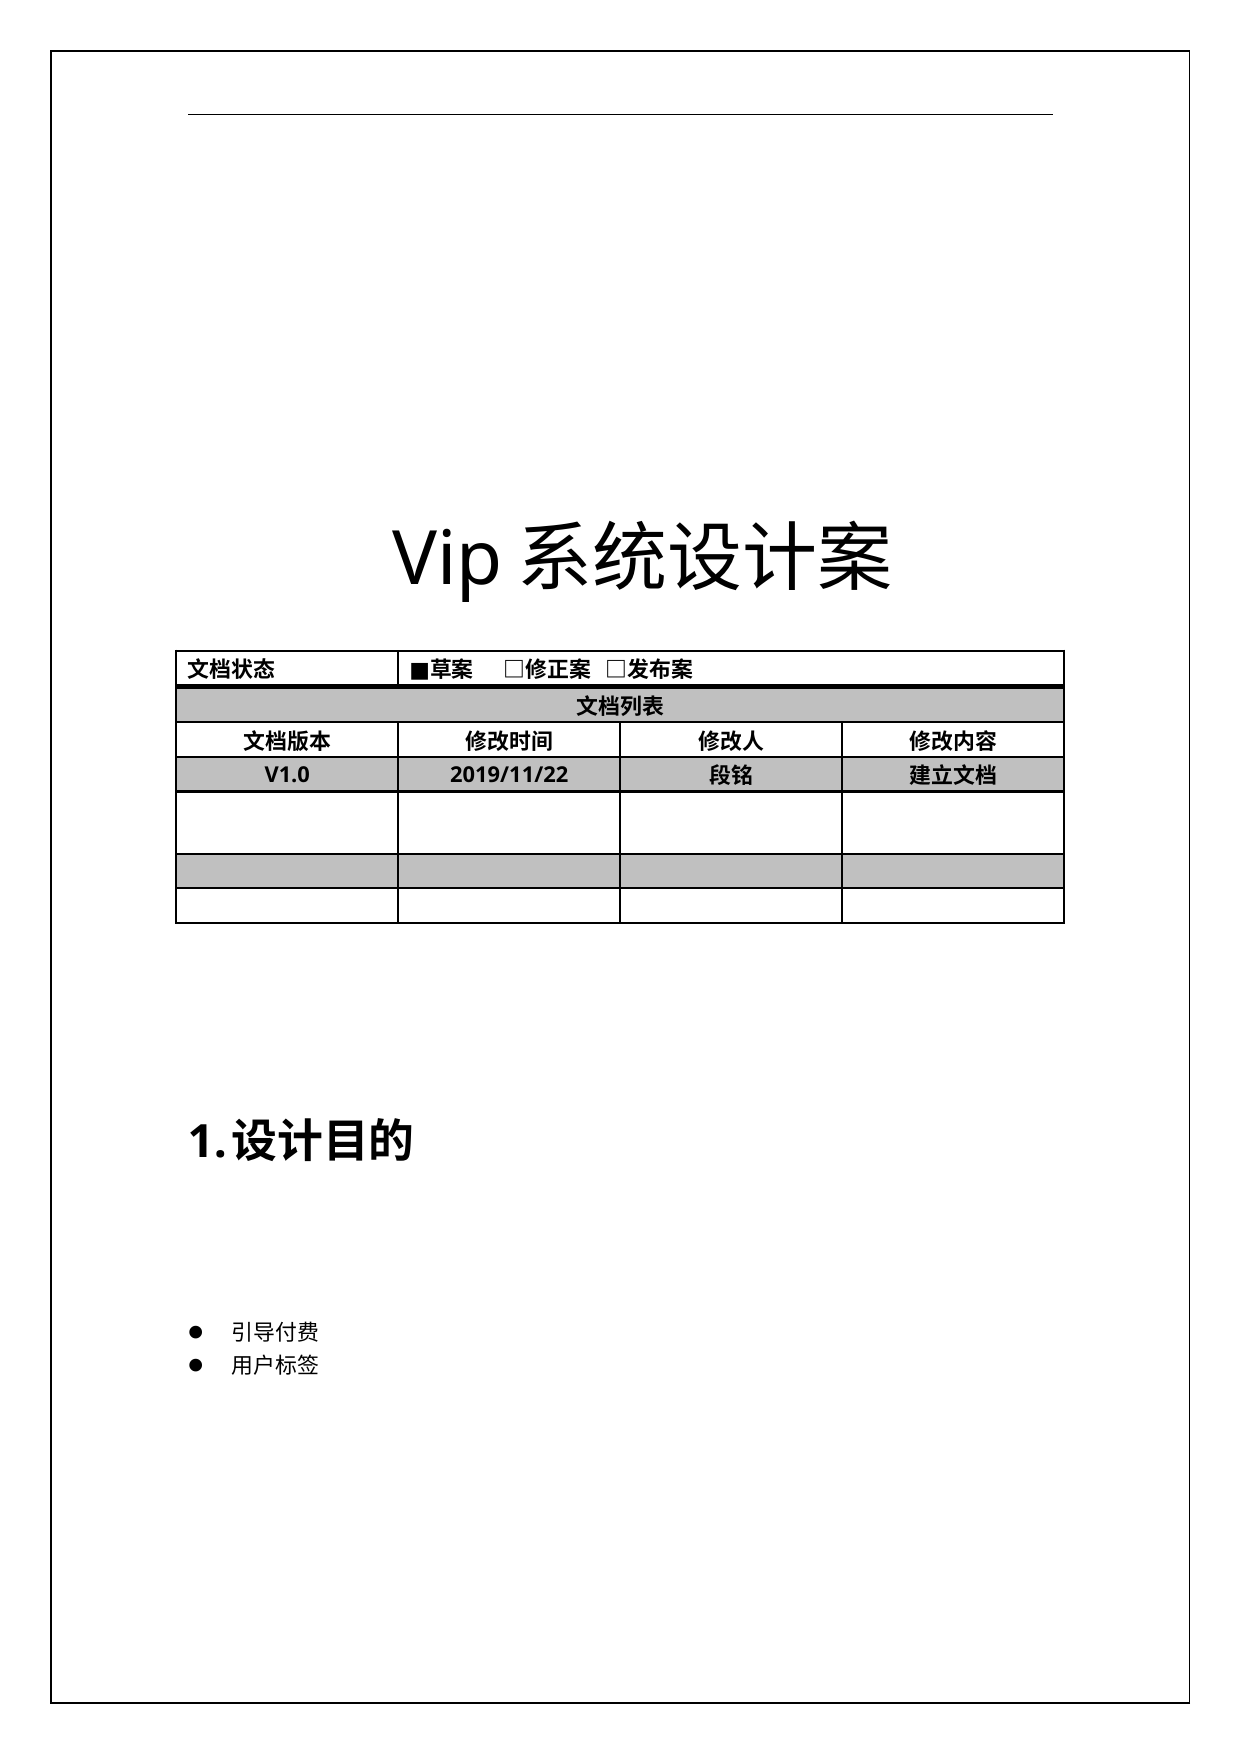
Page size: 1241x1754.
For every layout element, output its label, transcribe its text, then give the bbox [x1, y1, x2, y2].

list 引导付费 [187, 1315, 1053, 1347]
table_cell 建立文档 [843, 758, 1063, 790]
table_cell [621, 793, 841, 853]
table_cell 文档列表 [177, 689, 1063, 721]
table_cell [843, 889, 1063, 922]
table_cell [621, 889, 841, 922]
table_cell [177, 855, 397, 887]
table_cell 段铭 [621, 758, 841, 790]
table_cell [177, 889, 397, 922]
table_cell [177, 793, 397, 853]
table_header ■草案 □修正案 □发布案 [399, 652, 1063, 684]
table_cell [399, 793, 619, 853]
table_cell 修改时间 [399, 723, 619, 756]
table_cell V1.0 [177, 758, 397, 790]
table_cell [399, 889, 619, 922]
text Vip系统设计案 [231, 487, 1053, 617]
table_cell 修改内容 [843, 723, 1063, 756]
table_cell [843, 855, 1063, 887]
subtitle 设计目的 [187, 1089, 1053, 1187]
table_cell [399, 855, 619, 887]
table_cell 2019/11/22 [399, 758, 619, 790]
table_cell 修改人 [621, 723, 841, 756]
table_cell [621, 855, 841, 887]
table_header 文档状态 [177, 652, 397, 684]
table_cell 文档版本 [177, 723, 397, 756]
table_cell [843, 793, 1063, 853]
list 用户标签 [187, 1347, 1053, 1380]
